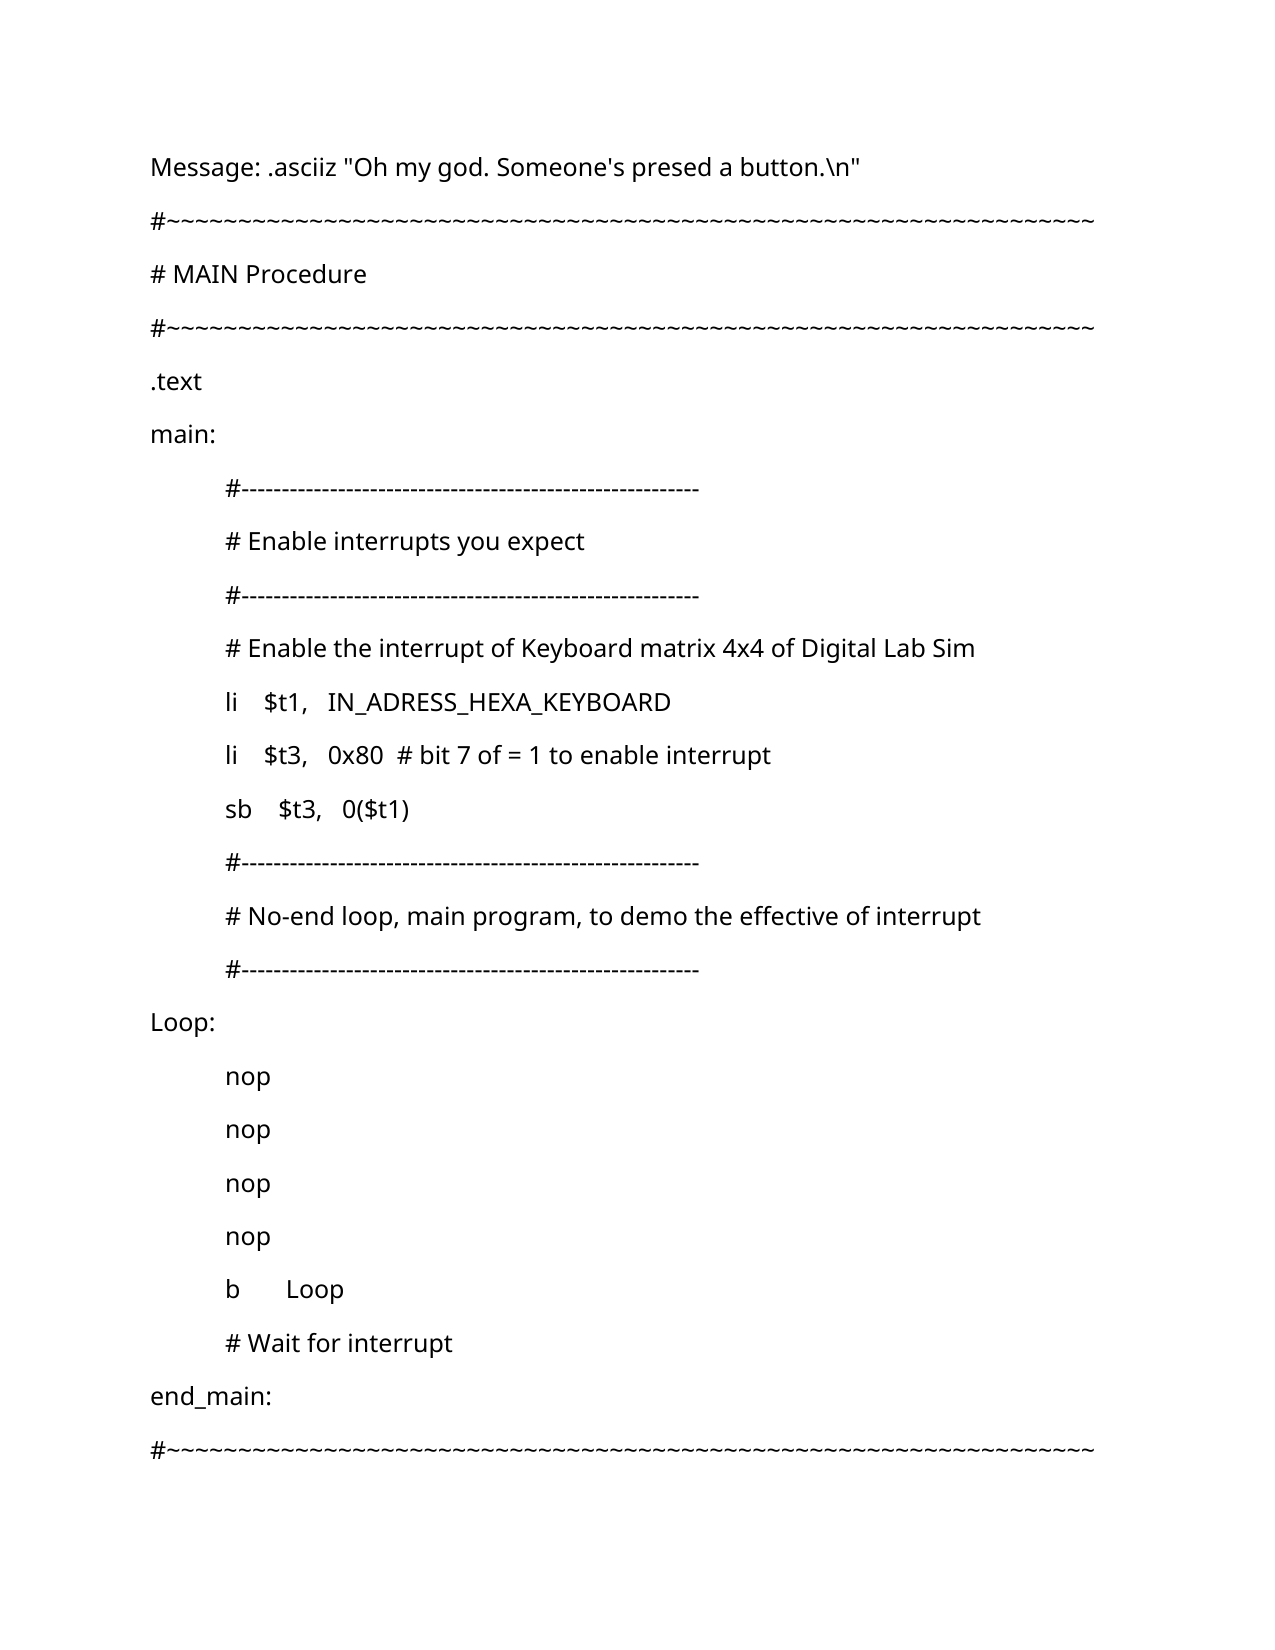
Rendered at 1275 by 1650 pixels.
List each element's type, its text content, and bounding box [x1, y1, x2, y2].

text nop [150, 1112, 1125, 1146]
text #--------------------------------------------------------- [150, 845, 1125, 879]
text # Enable interrupts you expect [150, 524, 1125, 558]
text #--------------------------------------------------------- [150, 952, 1125, 986]
text Message: .asciiz "Oh my god. Someone's presed a button.\n" [150, 150, 1125, 184]
text li $t3, 0x80 # bit 7 of = 1 to enable interrupt [150, 738, 1125, 772]
text sb $t3, 0($t1) [150, 791, 1125, 825]
text #~~~~~~~~~~~~~~~~~~~~~~~~~~~~~~~~~~~~~~~~~~~~~~~~~~~~~~~~~~~~~~~~~ [150, 310, 1125, 344]
text #~~~~~~~~~~~~~~~~~~~~~~~~~~~~~~~~~~~~~~~~~~~~~~~~~~~~~~~~~~~~~~~~~ [150, 203, 1125, 237]
text main: [150, 417, 1125, 451]
text # No-end loop, main program, to demo the effective of interrupt [150, 898, 1125, 932]
text # Wait for interrupt [150, 1326, 1125, 1360]
text .text [150, 364, 1125, 398]
text Loop: [150, 1005, 1125, 1039]
text end_main: [150, 1379, 1125, 1413]
text # MAIN Procedure [150, 257, 1125, 291]
text b Loop [150, 1272, 1125, 1306]
text #--------------------------------------------------------- [150, 471, 1125, 505]
text #--------------------------------------------------------- [150, 577, 1125, 612]
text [150, 1432, 1125, 1467]
text li $t1, IN_ADRESS_HEXA_KEYBOARD [150, 684, 1125, 718]
text nop [150, 1058, 1125, 1092]
text nop [150, 1165, 1125, 1199]
text # Enable the interrupt of Keyboard matrix 4x4 of Digital Lab Sim [150, 631, 1125, 665]
text nop [150, 1219, 1125, 1253]
